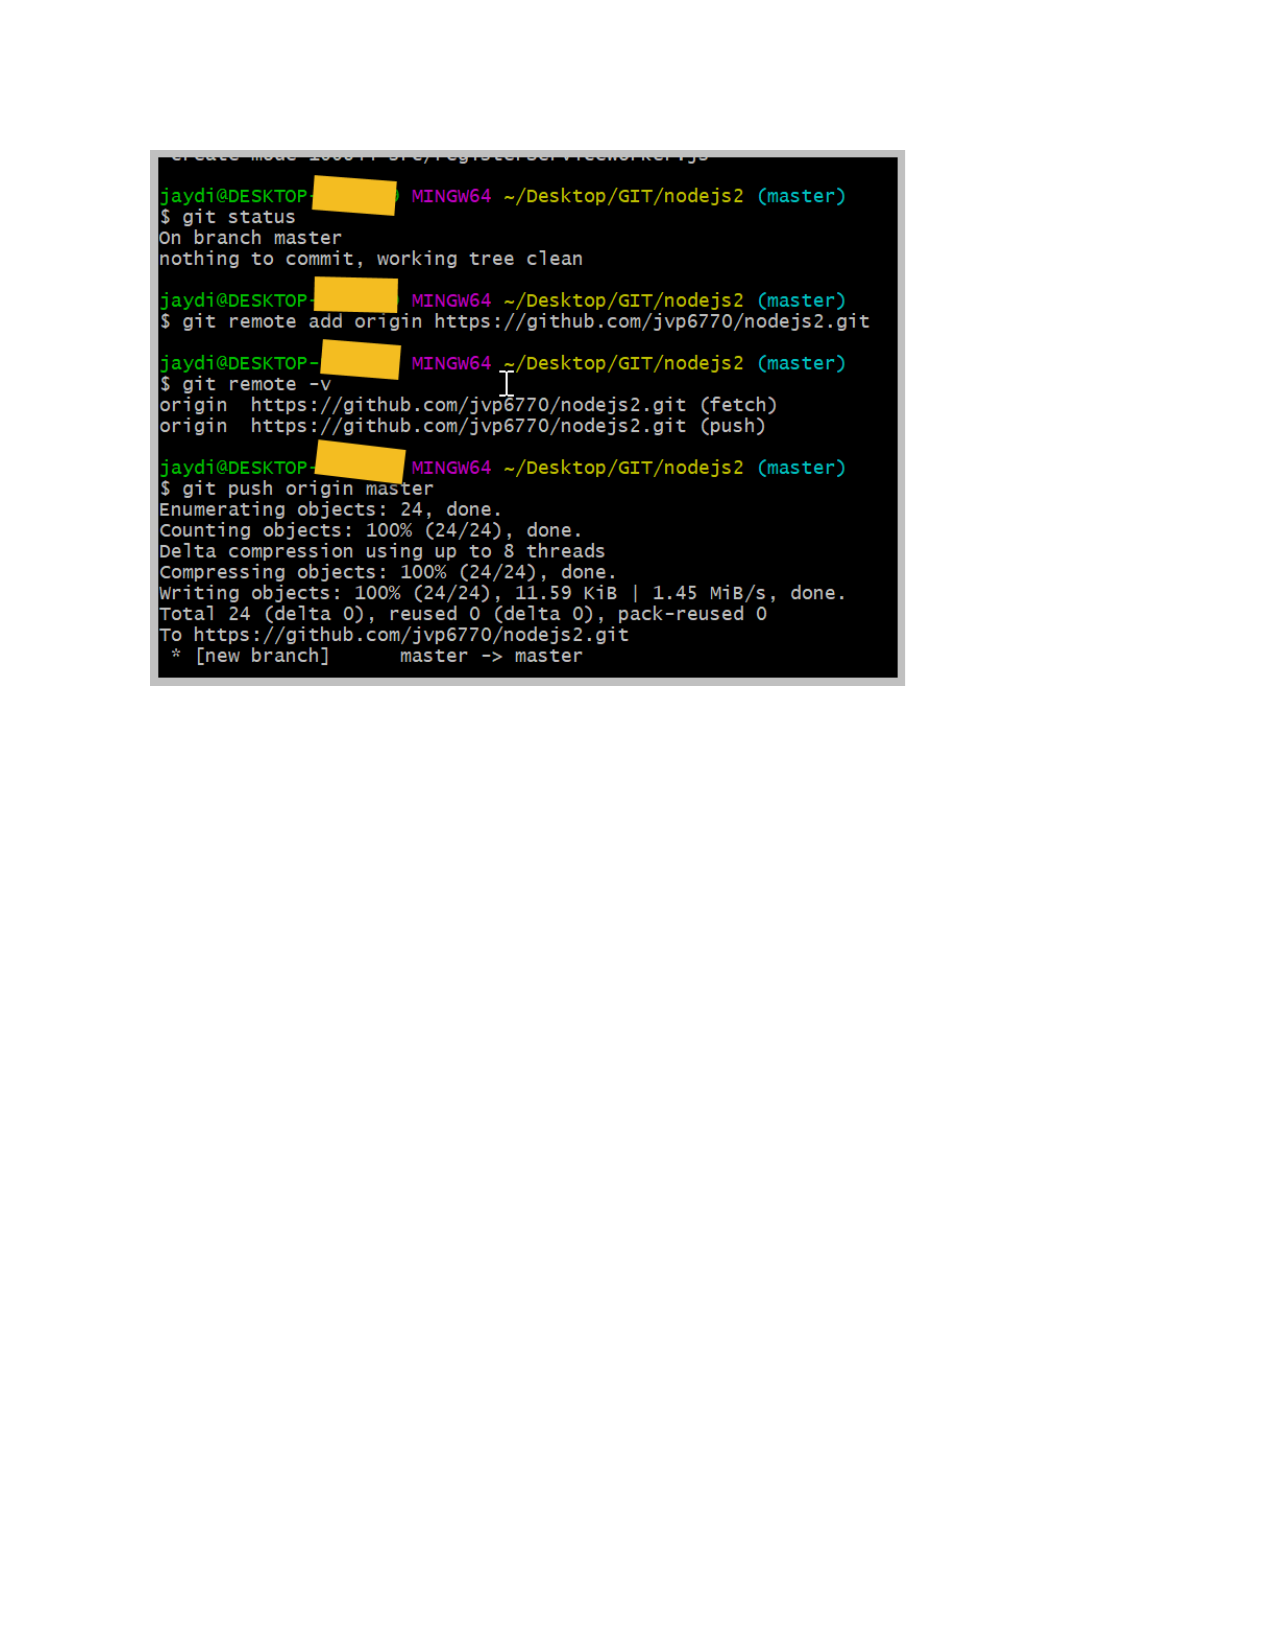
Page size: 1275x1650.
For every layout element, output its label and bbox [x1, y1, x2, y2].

picture [150, 150, 906, 686]
